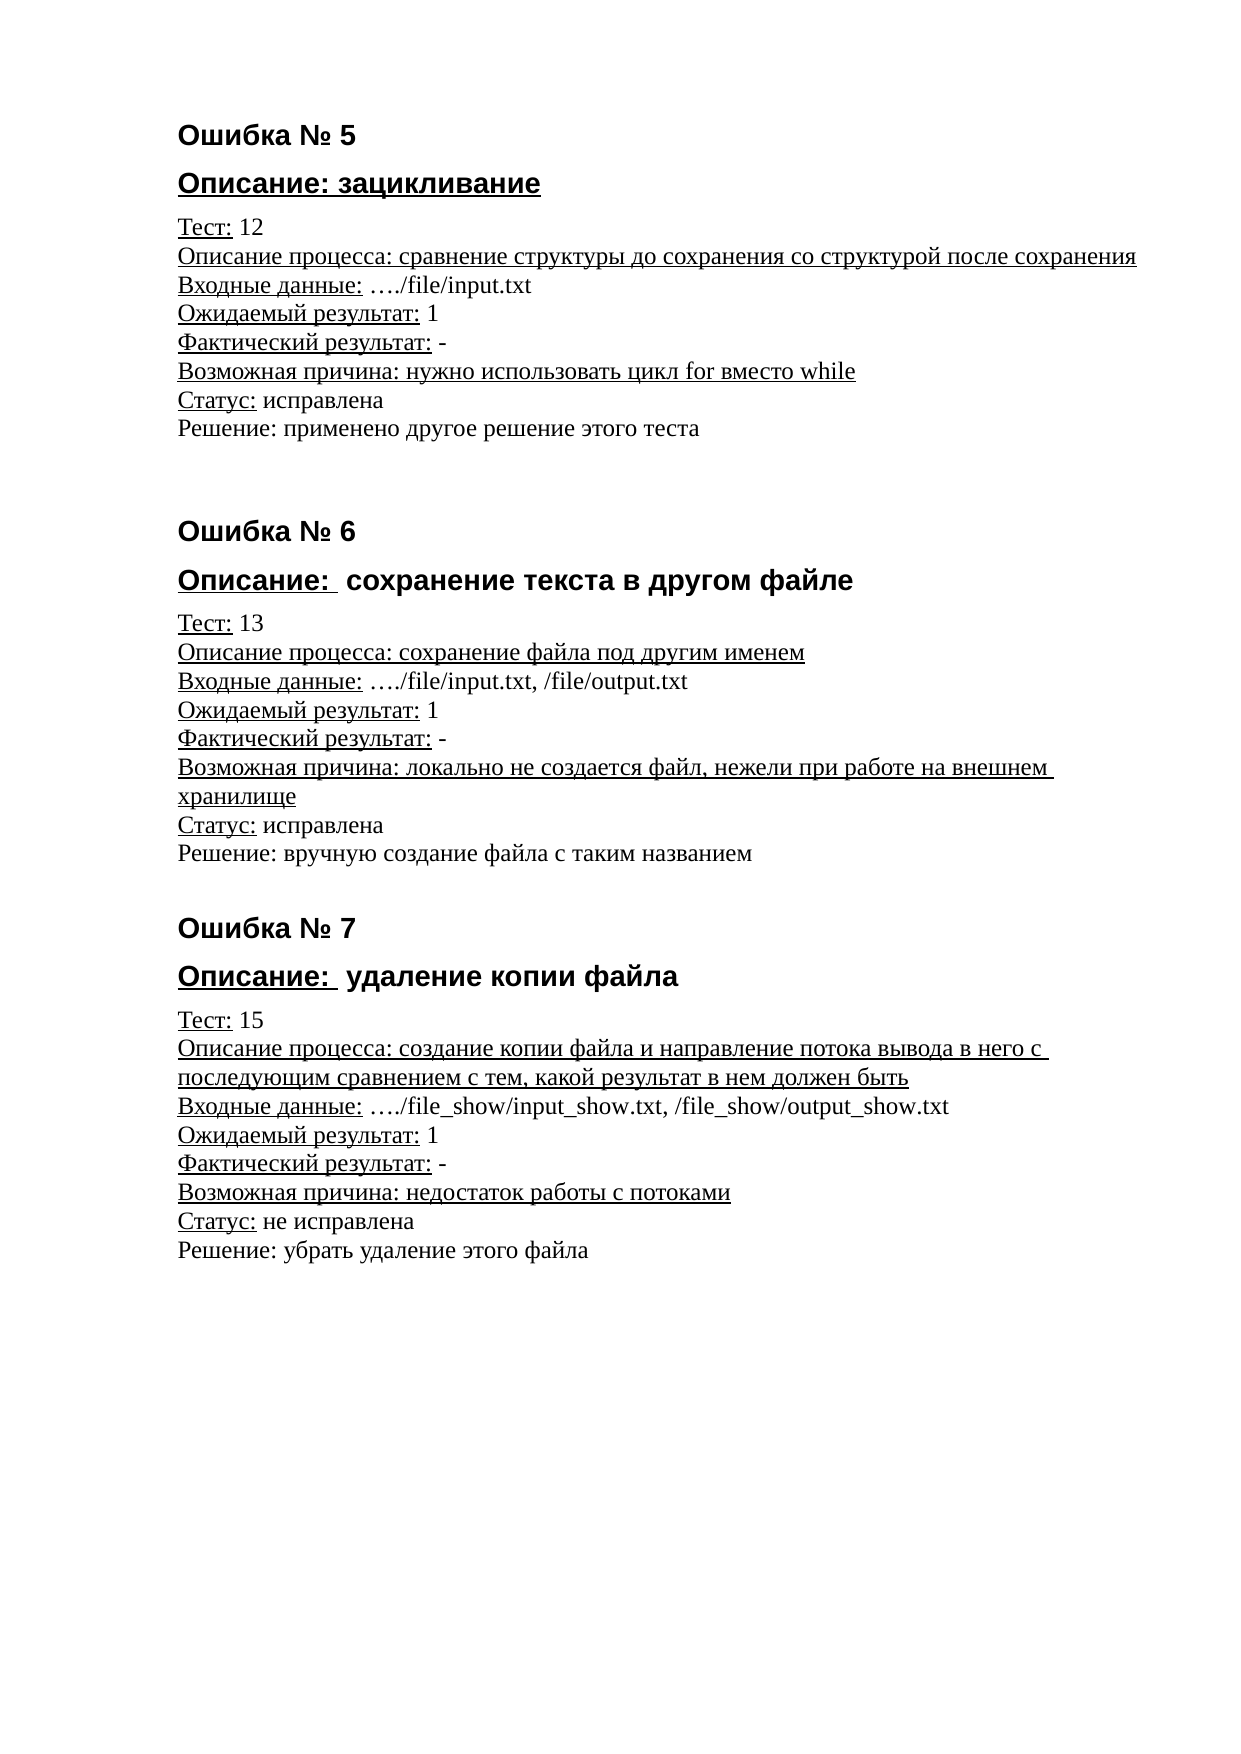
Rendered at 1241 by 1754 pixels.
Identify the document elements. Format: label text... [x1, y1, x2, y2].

text Тест: 12 [177, 212, 1152, 241]
text Решение: убрать удаление этого файла [177, 1235, 1152, 1263]
subtitle Описание: зацикливание [177, 166, 1152, 200]
subtitle Ошибка № 5 [177, 118, 1152, 152]
text Описание процесса: создание копии файла и направление потока вывода в него с последующим сравнением с тем, какой результат в нем должен быть [177, 1033, 1152, 1091]
text Решение: вручную создание файла с таким названием [177, 838, 1152, 867]
subtitle Ошибка № 6 [177, 514, 1152, 548]
text Статус: не исправлена [177, 1206, 1152, 1235]
text Входные данные: …./file/input.txt, /file/output.txt [177, 666, 1152, 695]
text Входные данные: …./file_show/input_show.txt, /file_show/output_show.txt [177, 1091, 1152, 1120]
text Фактический результат: - [177, 1148, 1152, 1177]
text Возможная причина: нужно использовать цикл for вместо while [177, 356, 1152, 385]
text Статус: исправлена [177, 810, 1152, 838]
text Ожидаемый результат: 1 [177, 695, 1152, 723]
text Фактический результат: - [177, 327, 1152, 356]
text Решение: применено другое решение этого теста [177, 413, 1152, 442]
text Описание процесса: сохранение файла под другим именем [177, 637, 1152, 666]
text Возможная причина: локально не создается файл, нежели при работе на внешнем хранилище [177, 752, 1152, 810]
text Ожидаемый результат: 1 [177, 1120, 1152, 1148]
text Фактический результат: - [177, 723, 1152, 752]
subtitle Описание: сохранение текста в другом файле [177, 562, 1152, 596]
text Входные данные: …./file/input.txt [177, 270, 1152, 298]
text Тест: 15 [177, 1005, 1152, 1033]
text Возможная причина: недостаток работы с потоками [177, 1177, 1152, 1206]
subtitle Ошибка № 7 [177, 911, 1152, 944]
text Описание процесса: сравнение структуры до сохранения со структурой после сохранения [177, 241, 1152, 270]
text Статус: исправлена [177, 385, 1152, 413]
text Тест: 13 [177, 608, 1152, 637]
subtitle Описание: удаление копии файла [177, 959, 1152, 992]
text Ожидаемый результат: 1 [177, 298, 1152, 327]
